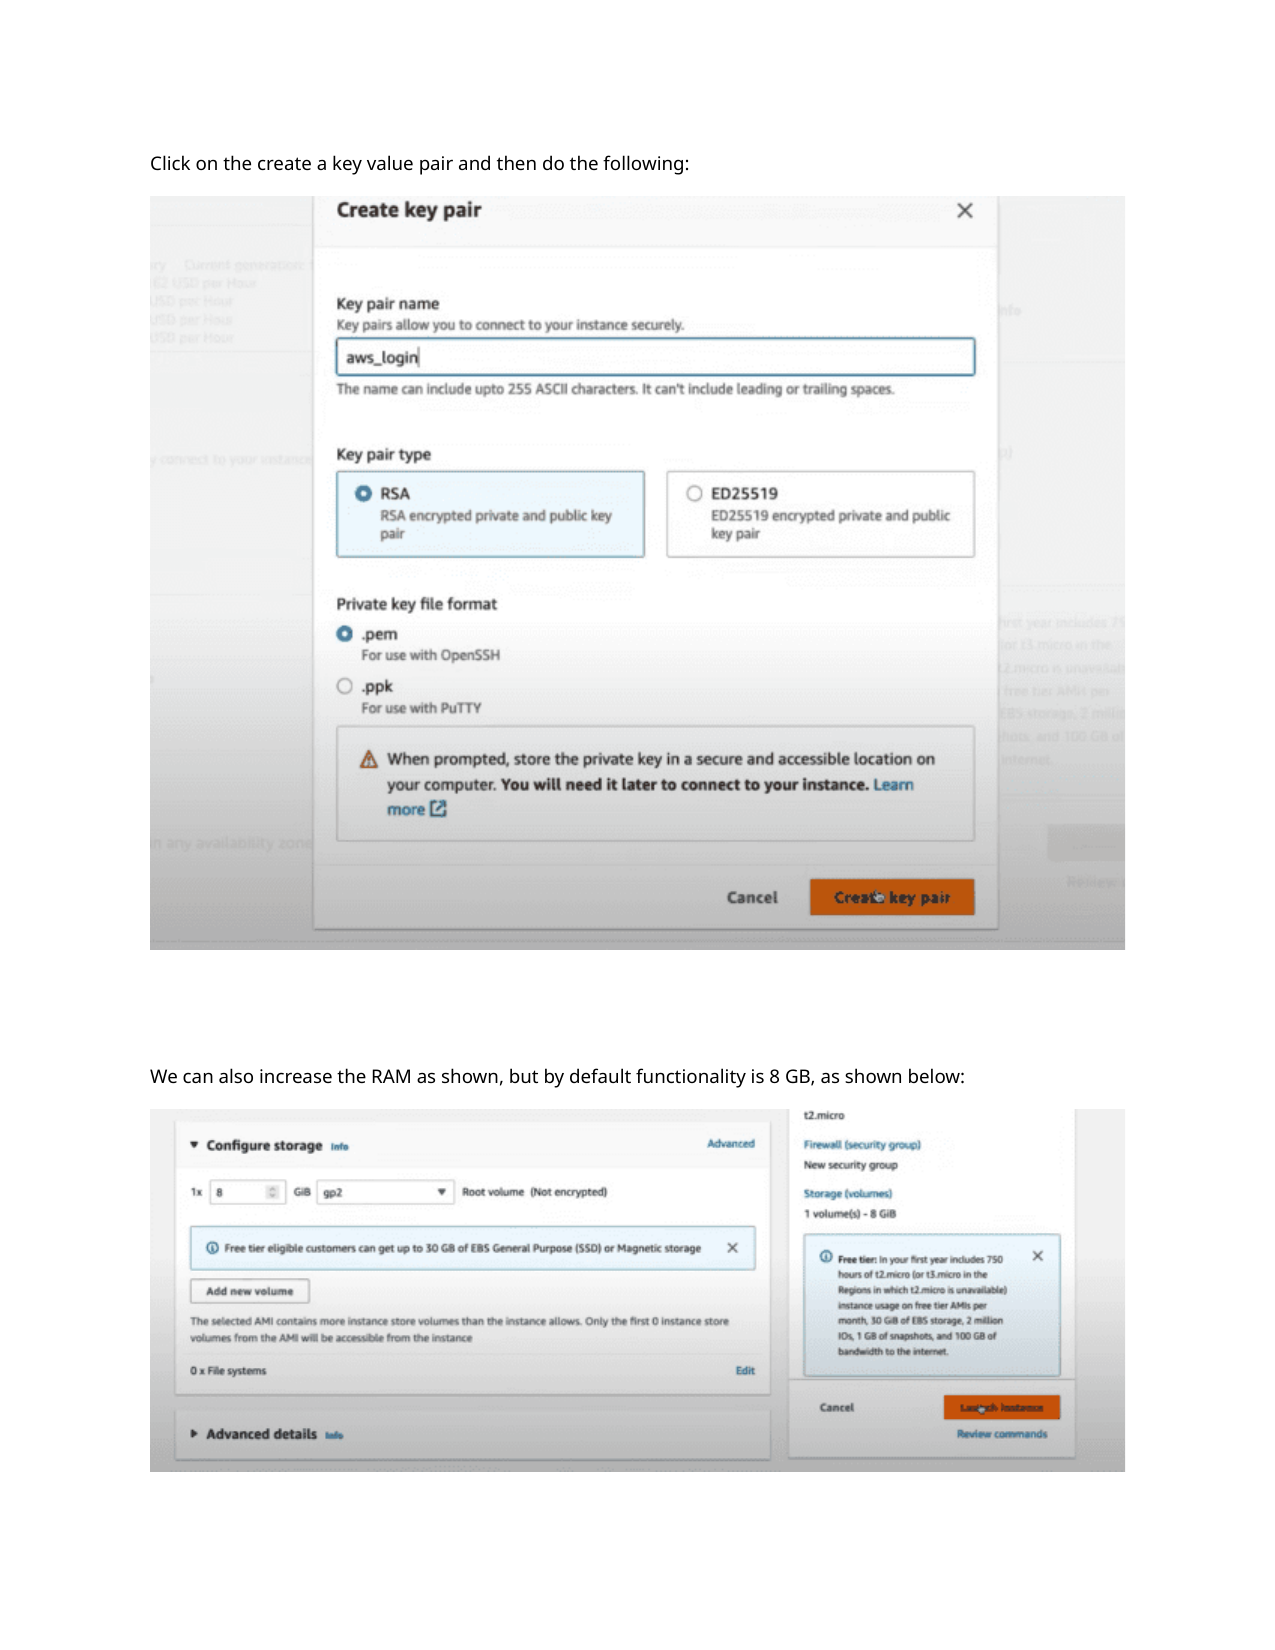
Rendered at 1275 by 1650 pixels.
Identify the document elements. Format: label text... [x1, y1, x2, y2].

text We can also increase the RAM as shown, but by default functionality is 8 GB, as shown below: [150, 1063, 1125, 1089]
picture [150, 1109, 1125, 1472]
text Click on the create a key value pair and then do the following: [150, 150, 1125, 176]
picture [150, 196, 1125, 950]
